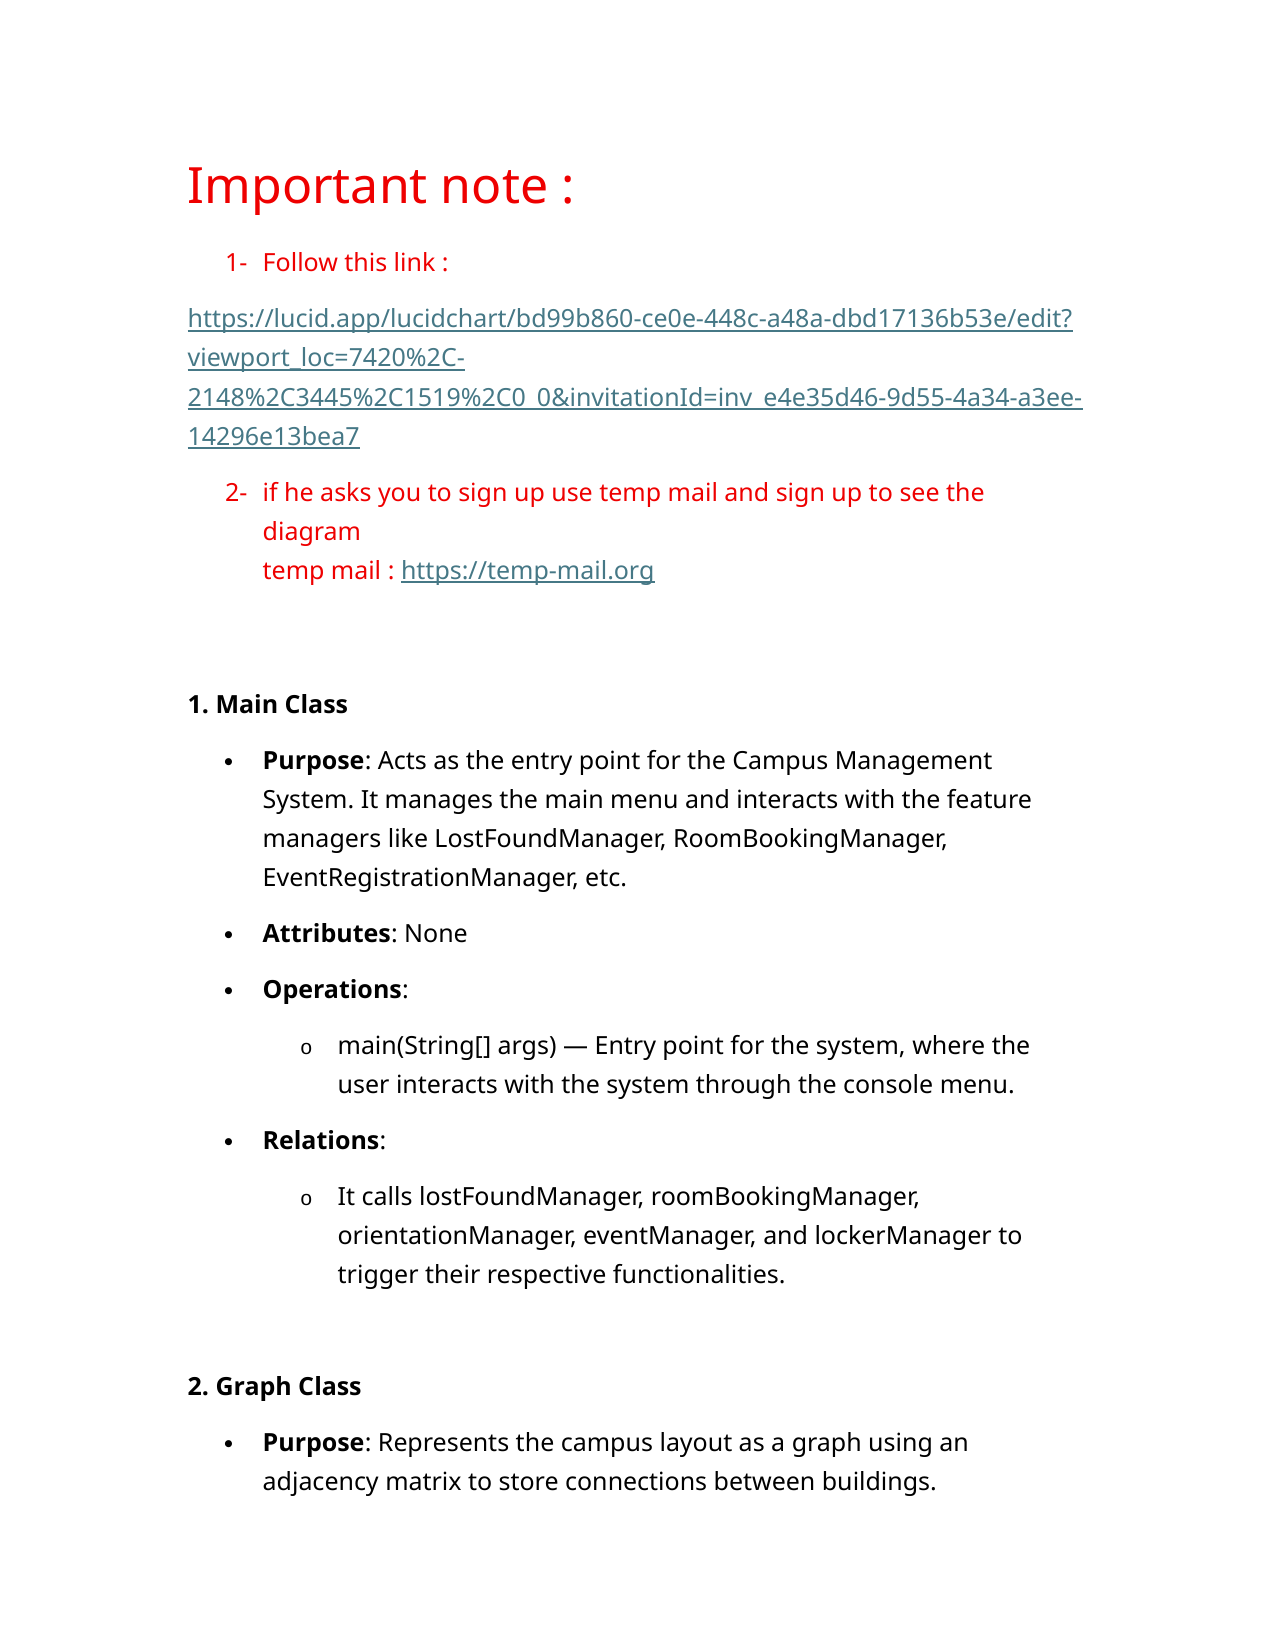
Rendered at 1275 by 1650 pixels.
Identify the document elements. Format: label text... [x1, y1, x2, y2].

list Attributes: None [225, 916, 1087, 950]
list temp mail : https://temp-mail.org [262, 552, 1087, 587]
list Purpose: Represents the campus layout as a graph using an adjacency matrix to store connections between buildings. [225, 1424, 1087, 1497]
list Operations: [225, 972, 1087, 1006]
text Important note : [187, 150, 1087, 218]
list It calls lostFoundManager, roomBookingManager, orientationManager, eventManager, and lockerManager to trigger their respective functionalities. [300, 1178, 1087, 1291]
list Relations: [225, 1122, 1087, 1157]
list main(String[] args) — Entry point for the system, where the user interacts with the system through the console menu. [300, 1027, 1087, 1101]
text 2. Graph Class [187, 1368, 1087, 1402]
text https://lucid.app/lucidchart/bd99b860-ce0e-448c-a48a-dbd17136b53e/edit?viewport_loc=7420%2C-2148%2C3445%2C1519%2C0_0&invitationId=inv_e4e35d46-9d55-4a34-a3ee-14296e13bea7 [187, 301, 1087, 452]
text 1. Main Class [187, 687, 1087, 721]
list if he asks you to sign up use temp mail and sign up to see the diagram [225, 474, 1087, 547]
list Follow this link : [225, 245, 1087, 279]
list Purpose: Acts as the entry point for the Campus Management System. It manages the main menu and interacts with the feature managers like LostFoundManager, RoomBookingManager, EventRegistrationManager, etc. [225, 742, 1087, 894]
